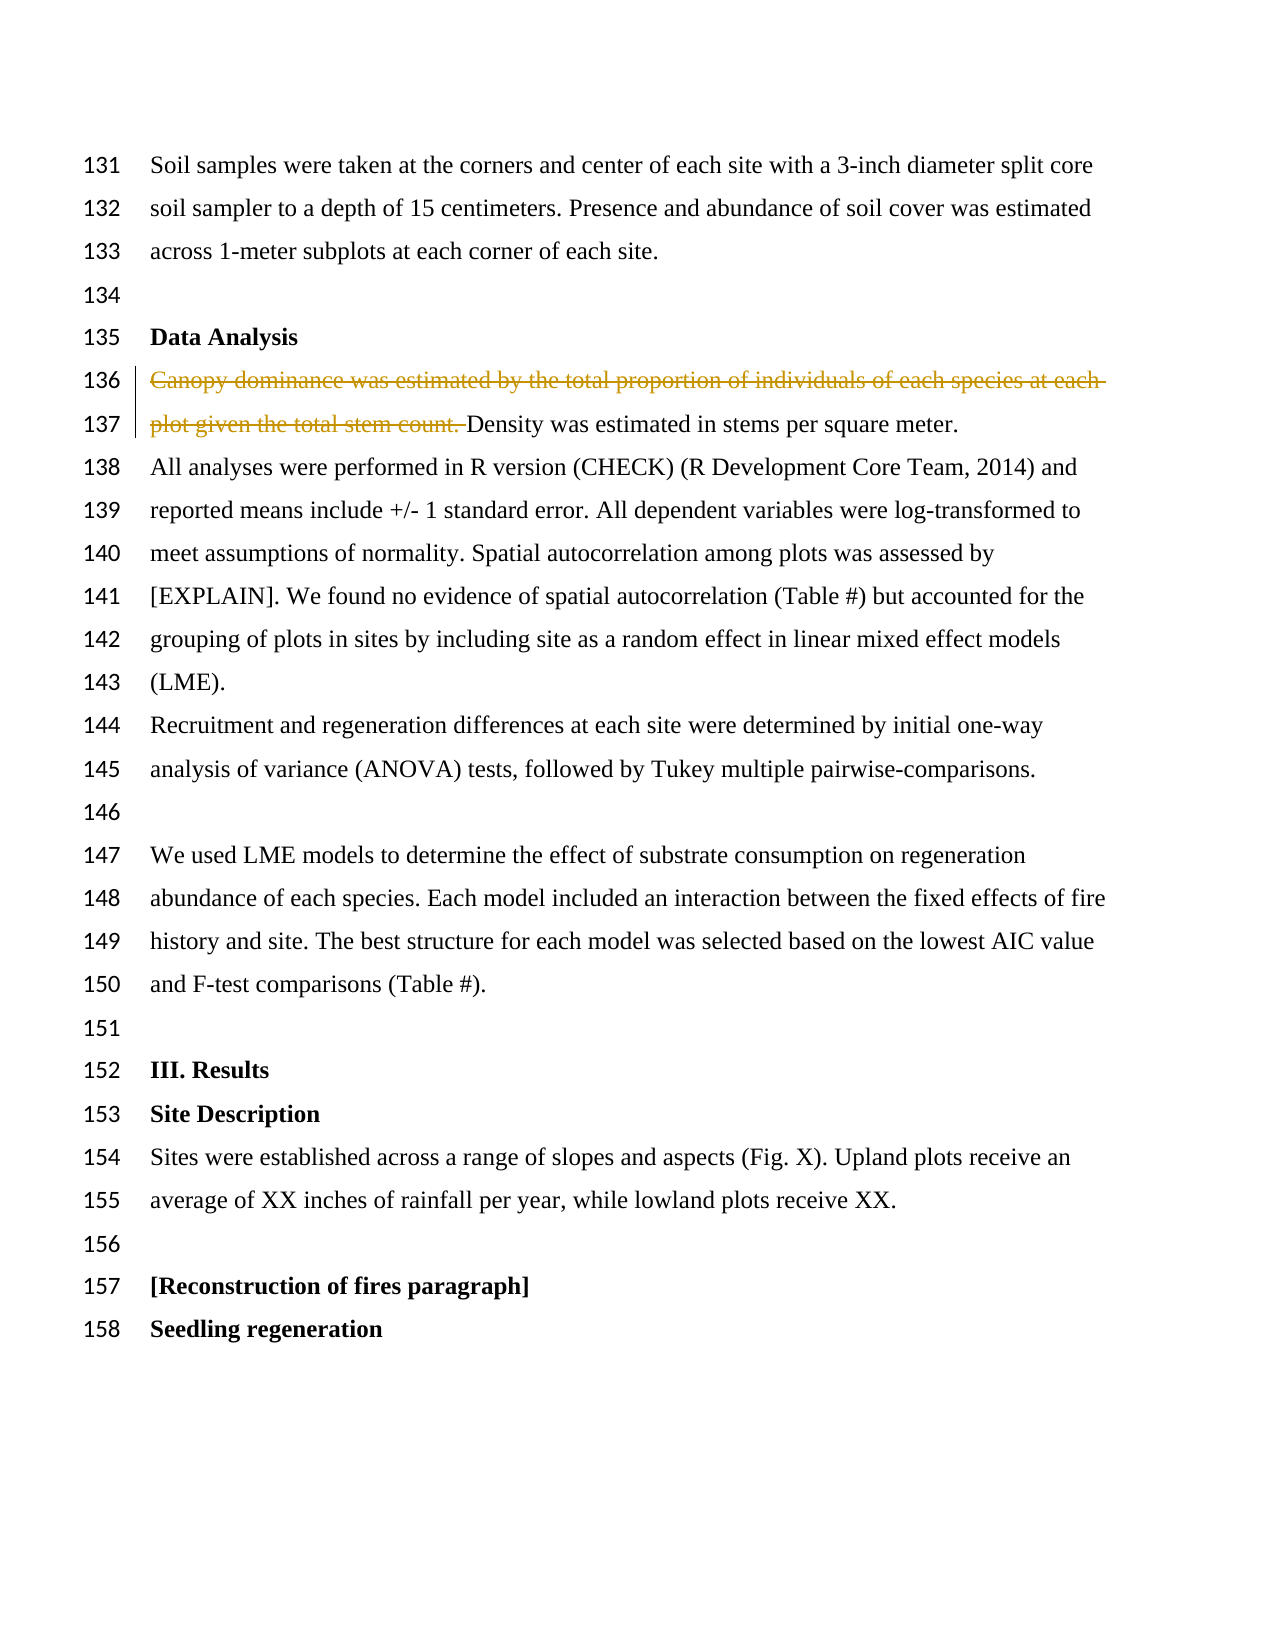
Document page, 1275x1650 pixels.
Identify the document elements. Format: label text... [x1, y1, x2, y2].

text Sites were established across a range of slopes and aspects (Fig. X). Upland plots receive an average of XX inches of rainfall per year, while lowland plots receive XX. [150, 1142, 1125, 1214]
text Data Analysis [150, 322, 1125, 351]
text We used LME models to determine the effect of substrate consumption on regeneration abundance of each species. Each model included an interaction between the fixed effects of fire history and site. The best structure for each model was selected based on the lowest AIC value and F-test comparisons (Table #). [150, 840, 1125, 998]
text Density was estimated in stems per square meter. [150, 366, 1125, 437]
text [Reconstruction of fires paragraph] [150, 1271, 1125, 1300]
text Seedling regeneration [150, 1314, 1125, 1343]
text Site Description [150, 1099, 1125, 1127]
text III. Results [150, 1056, 1125, 1084]
text Soil samples were taken at the corners and center of each site with a 3-inch diameter split core soil sampler to a depth of 15 centimeters. Presence and abundance of soil cover was estimated across 1-meter subplots at each corner of each site. [150, 150, 1125, 265]
text All analyses were performed in R version (CHECK) (R Development Core Team, 2014) and reported means include +/- 1 standard error. All dependent variables were log-transformed to meet assumptions of normality. Spatial autocorrelation among plots was assessed by [EXPLAIN]. We found no evidence of spatial autocorrelation (Table #) but accounted for the grouping of plots in sites by including site as a random effect in linear mixed effect models (LME). [150, 452, 1125, 696]
text Recruitment and regeneration differences at each site were determined by initial one-way analysis of variance (ANOVA) tests, followed by Tukey multiple pairwise-comparisons. [150, 711, 1125, 782]
